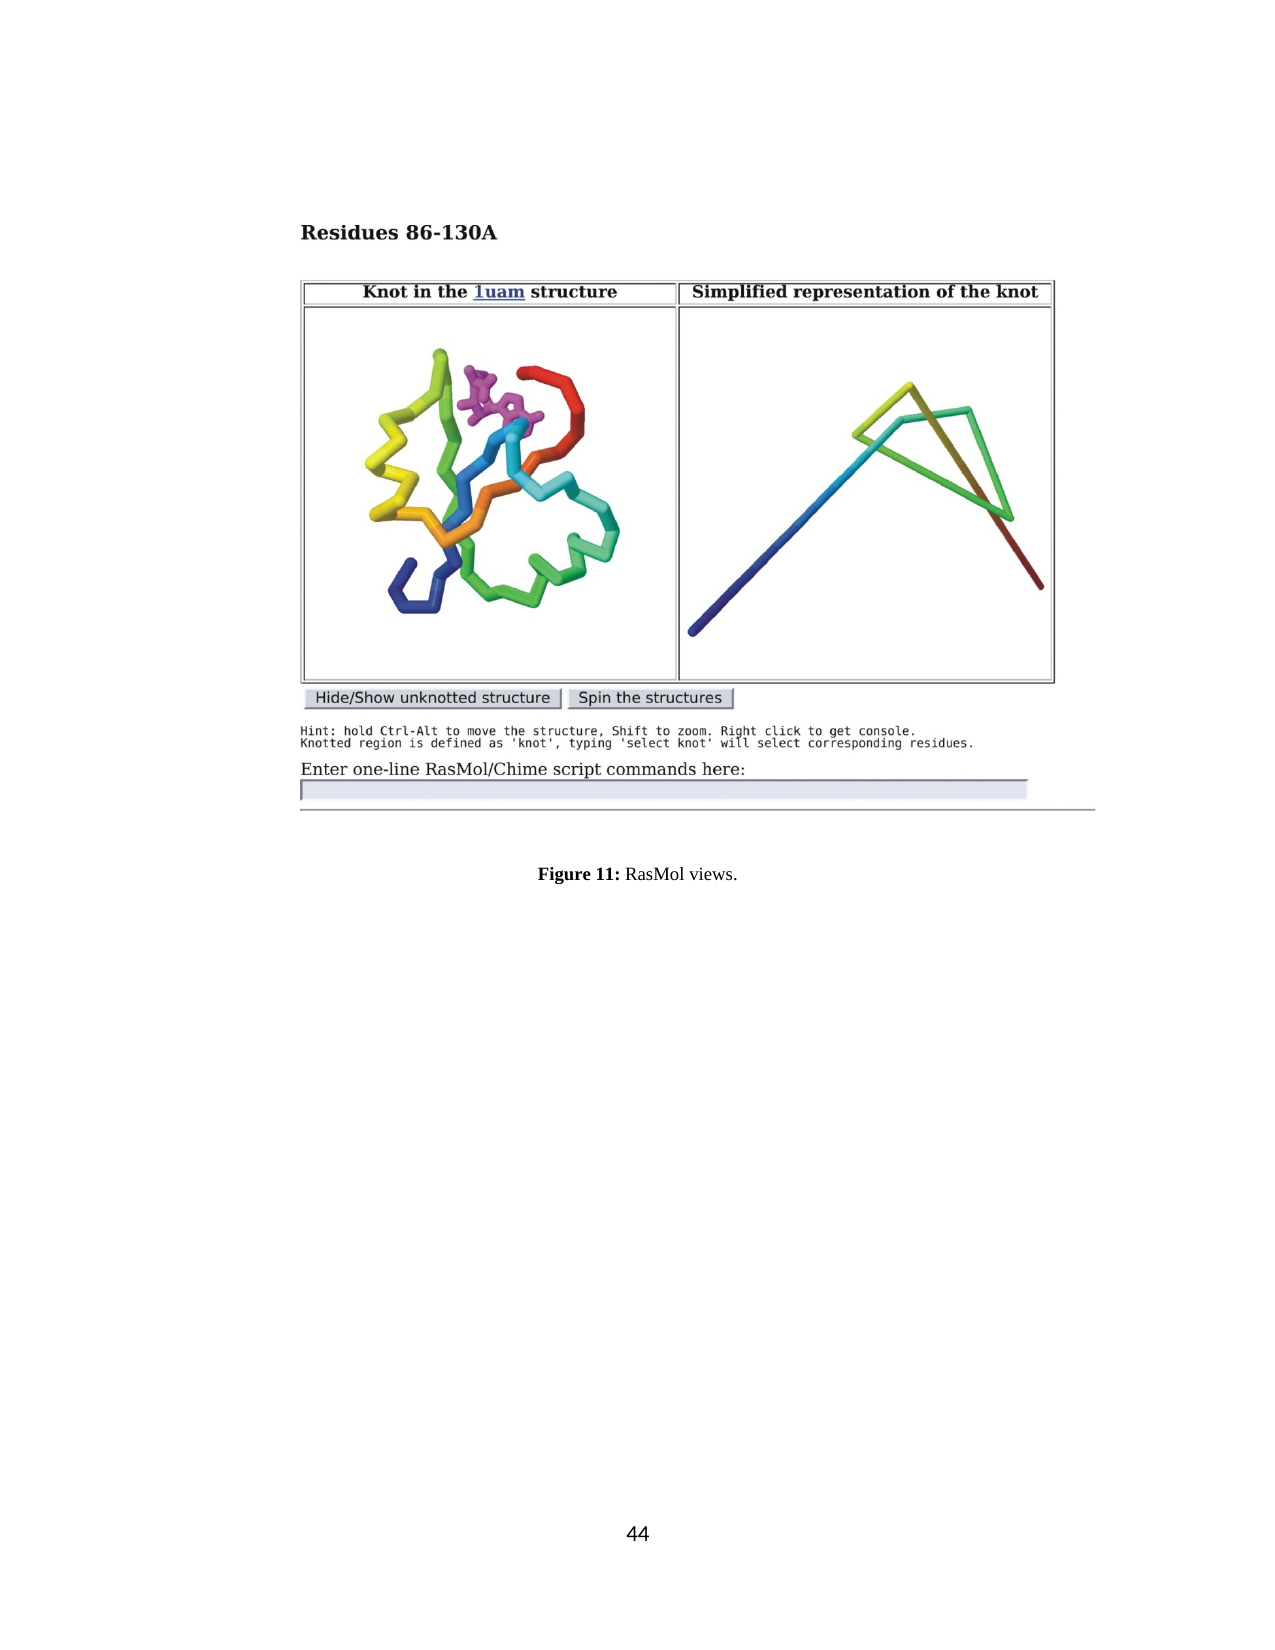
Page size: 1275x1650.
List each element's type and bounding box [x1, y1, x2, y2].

picture [300, 225, 1096, 811]
